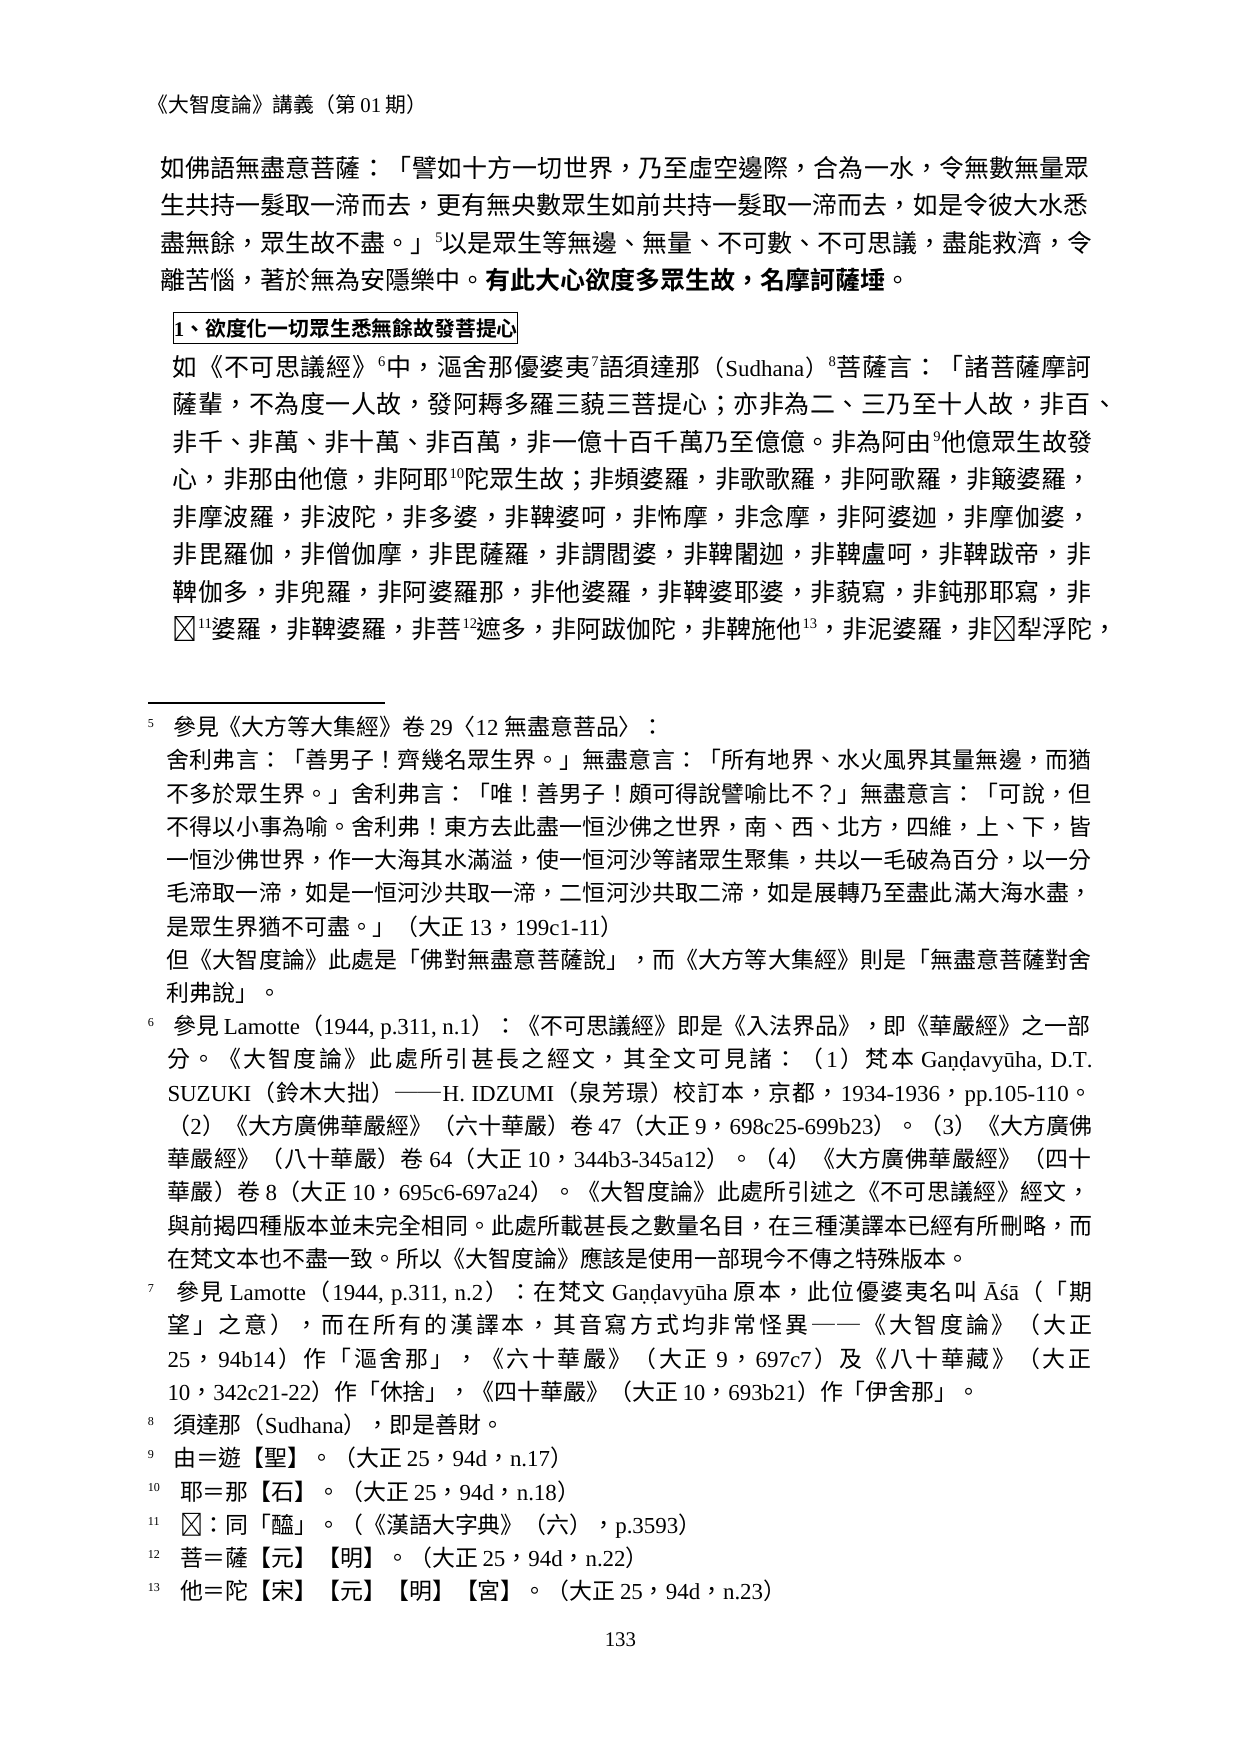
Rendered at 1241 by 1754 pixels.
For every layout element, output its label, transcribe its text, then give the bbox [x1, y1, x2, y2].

text 如佛語無盡意菩薩：「譬如十方一切世界，乃至虛空邊際，合為一水，令無數無量眾生共持一髮取一渧而去，更有無央數眾生如前共持一髮取一渧而去，如是令彼大水悉盡無餘，眾生故不盡。」以是眾生等無邊、無量、不可數、不可思議，盡能救濟，令離苦惱，著於無為安隱樂中。有此大心欲度多眾生故，名摩訶薩埵。 [160, 148, 1092, 298]
text 1、欲度化一切眾生悉無餘故發菩提心 [173, 309, 1092, 346]
text 如《不可思議經》中，漚舍那優婆夷語須達那（Sudhana）菩薩言：「諸菩薩摩訶薩輩，不為度一人故，發阿耨多羅三藐三菩提心；亦非為二、三乃至十人故，非百、非千、非萬、非十萬、非百萬，非一億十百千萬乃至億億。非為阿由他億眾生故發心，非那由他億，非阿耶陀眾生故；非頻婆羅，非歌歌羅，非阿歌羅，非簸婆羅，非摩波羅，非波陀，非多婆，非鞞婆呵，非怖摩，非念摩，非阿婆迦，非摩伽婆，非毘羅伽，非僧伽摩，非毘薩羅，非謂閻婆，非鞞闍迦，非鞞盧呵，非鞞跋帝，非鞞伽多，非兜羅，非阿婆羅那，非他婆羅，非鞞婆耶婆，非藐寫，非鈍那耶寫，非𨢘婆羅，非鞞婆羅，非菩遮多，非阿跋伽陀，非鞞施他，非泥婆羅，非𨢘犁浮陀，非波摩陀夜，非比初婆，非阿犁浮陀，非阿犁薩寫，非𨢘云迦，非度（）于多，非呵樓那，非摩樓陀，非叉夜，非烏羅多，非末殊夜摩，非三摩陀，非毘摩陀，非波摩陀，非阿滿陀羅，非婆滿多羅，非摩多羅，非𨢘兜末多羅，非鞞摩多羅，非波羅多羅，非尸婆多羅，非𨢘羅，非為羅，非提羅，非枝羅，非翅羅，非尼羅，非斯羅，非波羅，非彌羅，非婆羅羅，非迷樓，非企盧，非摩屠羅，非三牟羅，非阿婆夜，非劍摩羅，非摩摩羅，非阿達多，非𨢘樓，非鞞樓婆，非迦羅跋，非呵婆跋，非鞞婆跋，非婆婆，非阿羅婆，非娑羅婆羅，非迷羅浮羅，非摩遮羅，非陀摩羅，非波摩陀，非尼伽摩，非阿跋多，非泥提舍，非阿叉夜，非三浮陀，非婆摩摩，非阿婆陀，非漚波羅，非波頭摩，非僧佉，非伽提，非漚波伽摩，非阿僧祇，非阿僧祇阿僧祇，非無量，非無量無量，非無邊，非無邊無邊，非無等，非無等無等，非無數，非無數無數，非不可計，非不可計不可計，非不可思議，非不可思議不可思議，非不可說，非不可說不可說。非為一國土微塵等眾生故發心，非為二、三至十百千萬億千萬億阿由陀、那由他，乃至不可說不可說國土微塵等眾生故發心；非為一閻浮提微塵等眾生故發心，非為拘陀尼、欝怛羅曰、弗婆提微塵等眾生故發心；非為（）小千世界、中千世界、大千世界微塵等眾生故發心，非為二、三至十百千萬億阿由他、那由陀，乃至不可說不可說三千大千世界微塵等眾生故發心。 [173, 346, 1092, 646]
